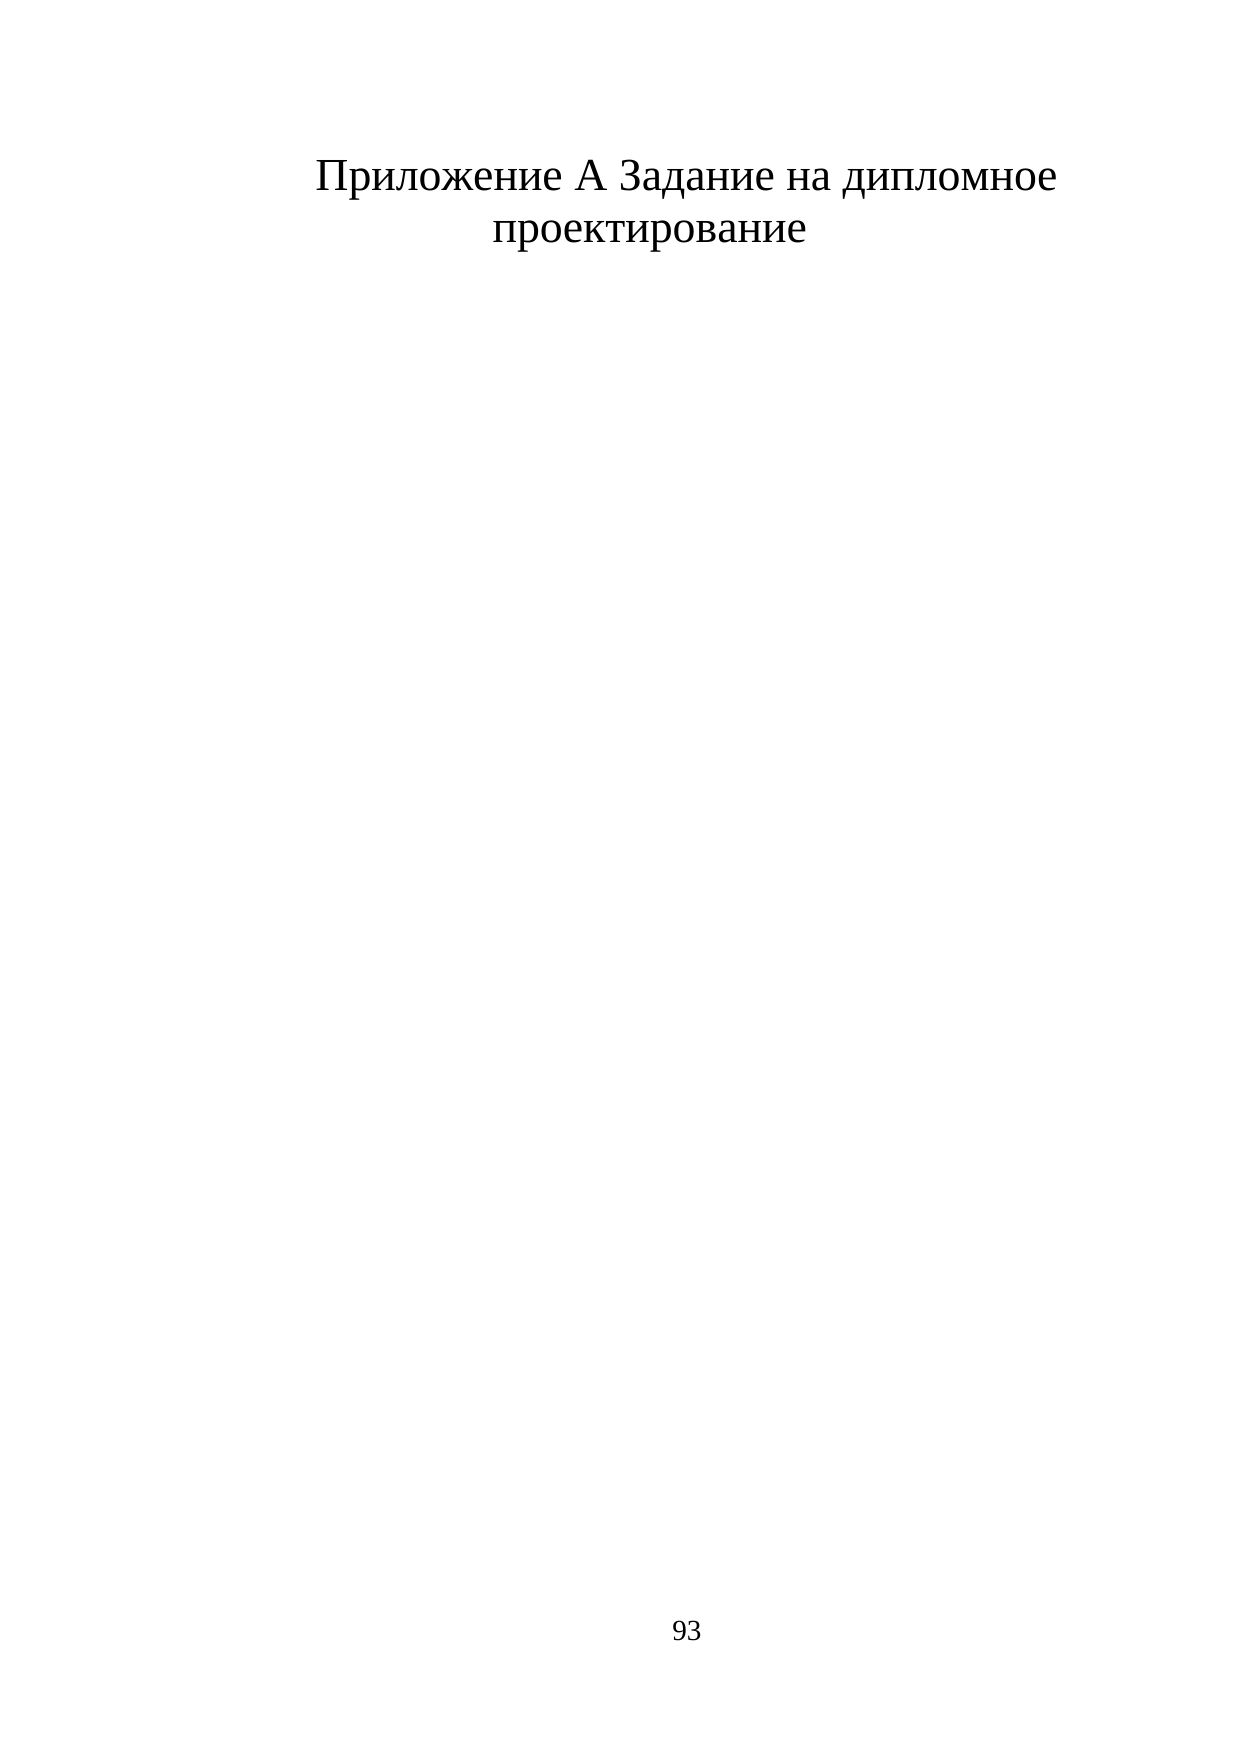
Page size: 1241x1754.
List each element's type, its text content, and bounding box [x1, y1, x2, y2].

subtitle Приложение А Задание на дипломное проектирование [118, 147, 1181, 253]
